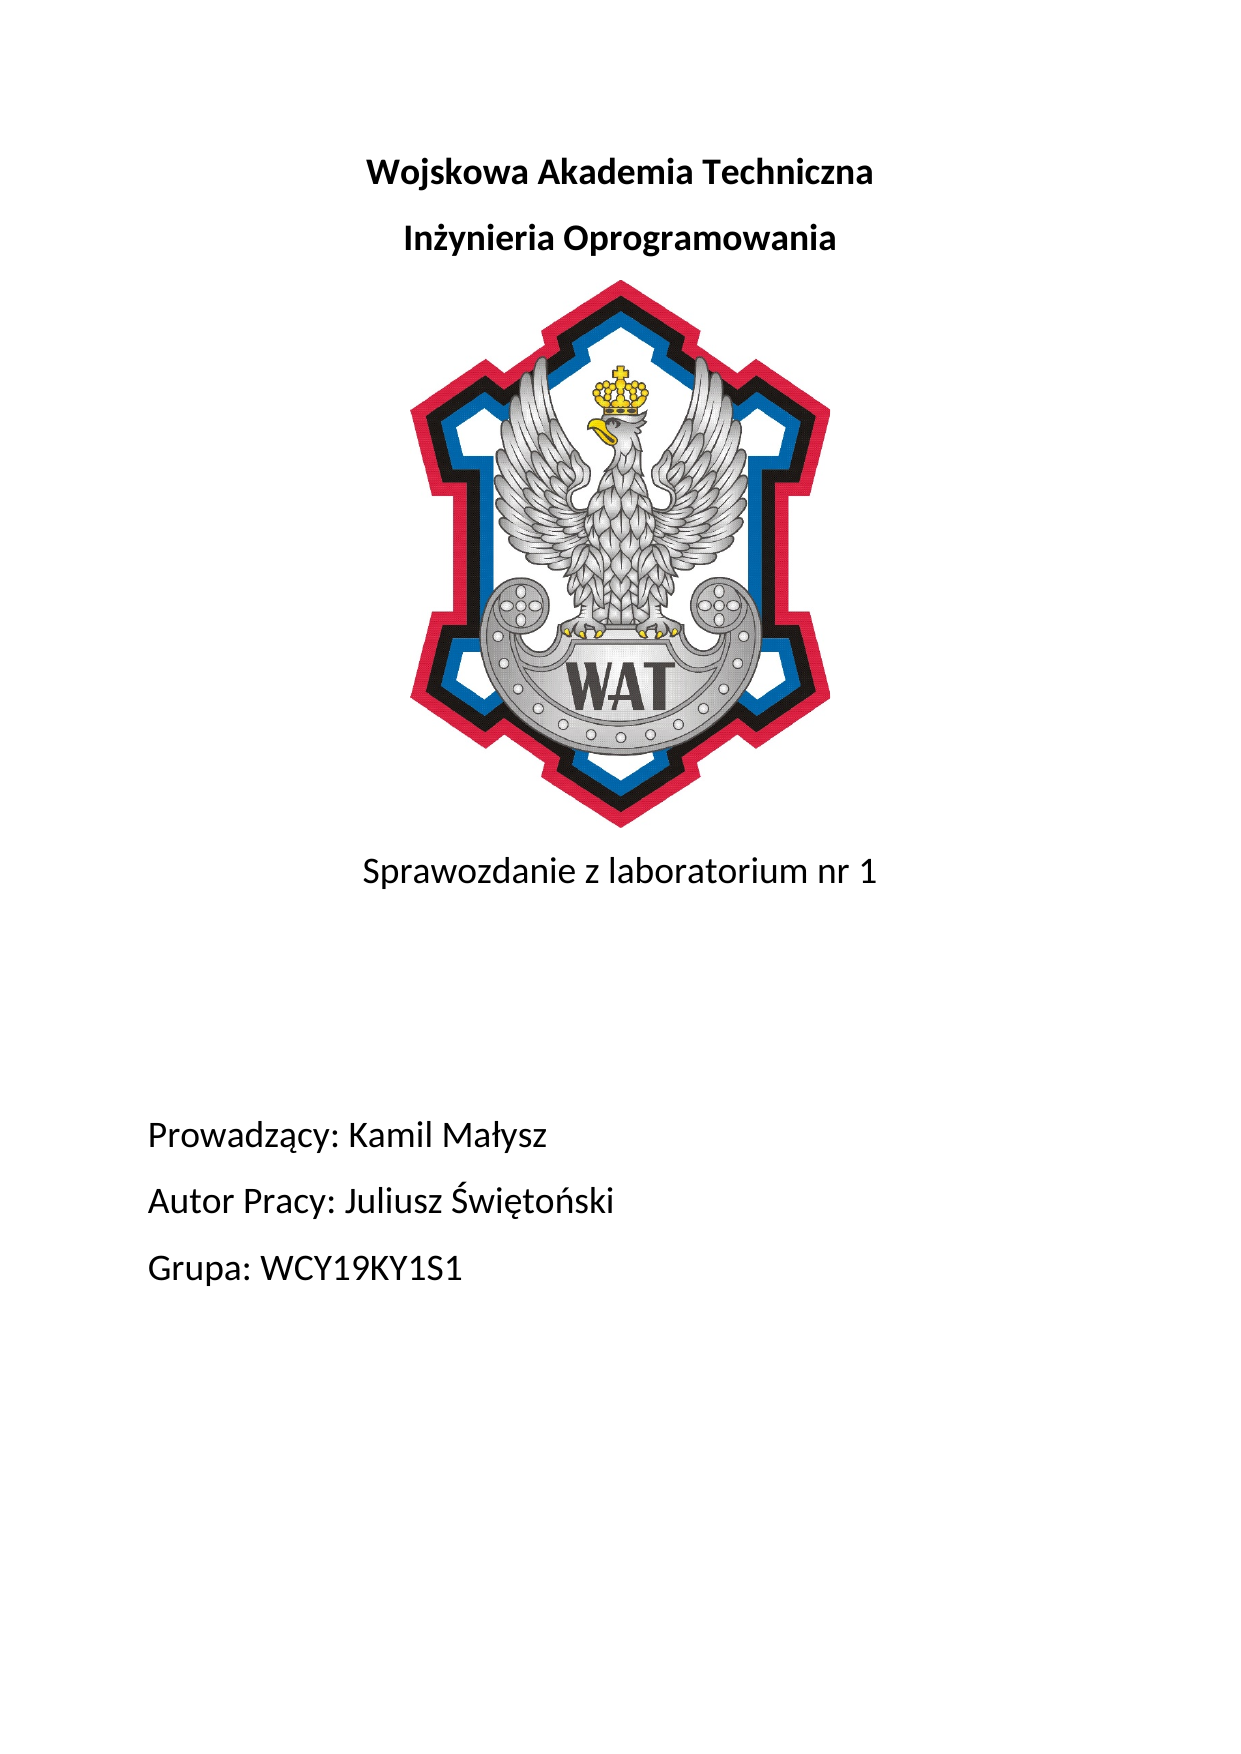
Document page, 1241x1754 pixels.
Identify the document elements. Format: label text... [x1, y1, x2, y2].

text Autor Pracy: Juliusz Świętoński [148, 1177, 1093, 1223]
picture [410, 280, 830, 828]
text Inżynieria Oprogramowania [148, 214, 1093, 259]
text Prowadzący: Kamil Małysz [148, 1111, 1093, 1157]
text Sprawozdanie z laboratorium nr 1 [148, 847, 1093, 892]
text Wojskowa Akademia Techniczna [148, 148, 1093, 193]
text Grupa: WCY19KY1S1 [148, 1243, 1093, 1289]
